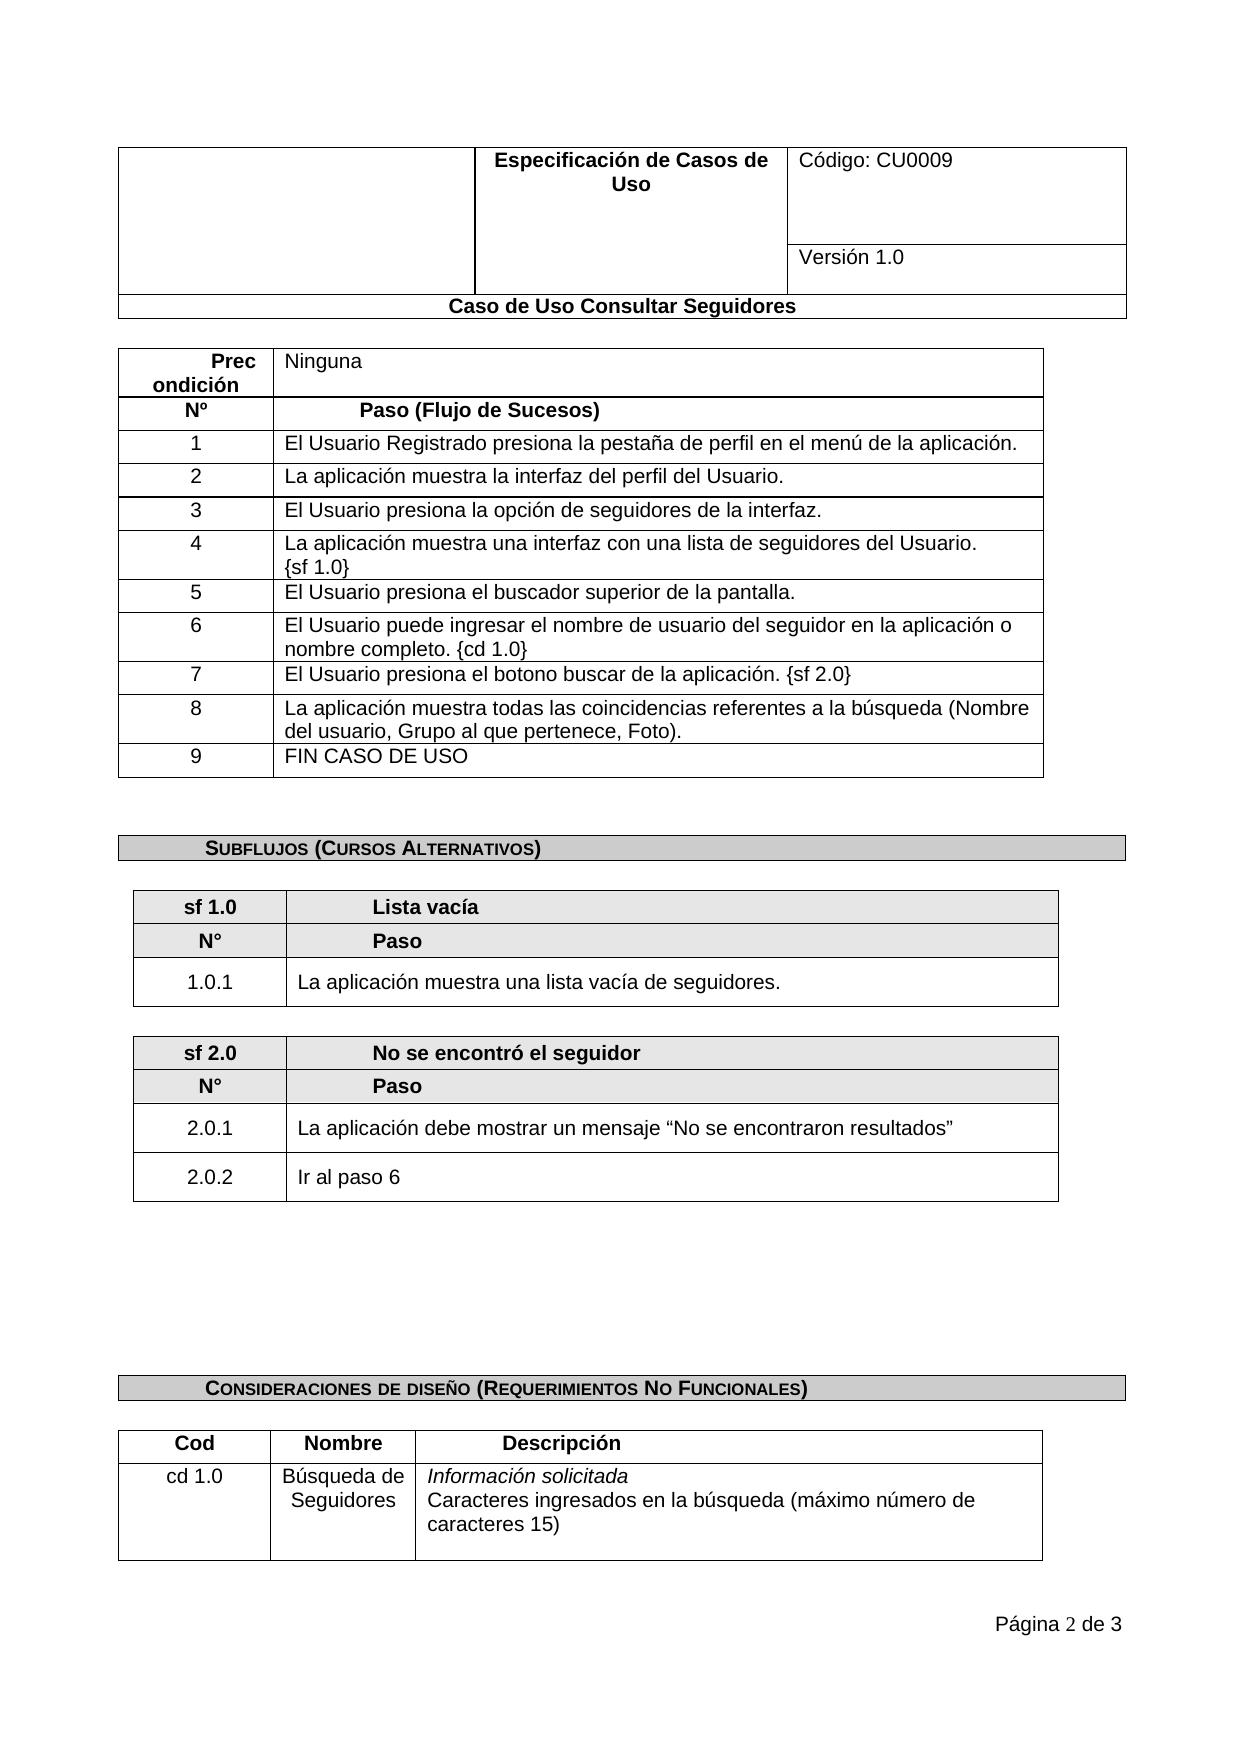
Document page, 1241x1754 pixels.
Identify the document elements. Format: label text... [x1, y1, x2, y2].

table_header sf 2.0 [134, 1037, 286, 1069]
table_cell 1 [119, 431, 273, 463]
table_cell La aplicación debe mostrar un mensaje “No se encontraron resultados” [287, 1104, 1058, 1152]
table_cell Búsqueda de Seguidores [271, 1464, 415, 1560]
table_cell 4 [119, 531, 273, 579]
table_header Precondición [119, 349, 273, 396]
table_cell 9 [119, 744, 273, 777]
table_cell El Usuario presiona el botono buscar de la aplicación. {sf 2.0} [274, 662, 1043, 694]
table_cell Información solicitada Caracteres ingresados en la búsqueda (máximo número de caracteres 15) [416, 1464, 1042, 1560]
table_cell FIN CASO DE USO [274, 744, 1043, 777]
table_header Nombre [271, 1431, 415, 1463]
table_cell La aplicación muestra una lista vacía de seguidores. [287, 958, 1058, 1006]
table_header sf 1.0 [134, 891, 286, 923]
table_cell La aplicación muestra todas las coincidencias referentes a la búsqueda (Nombre del usuario, Grupo al que pertenece, Foto). [274, 695, 1043, 743]
table_header No se encontró el seguidor [287, 1037, 1058, 1069]
table_cell La aplicación muestra la interfaz del perfil del Usuario. [274, 464, 1043, 496]
table_cell 3 [119, 498, 273, 530]
table_cell Nº [119, 398, 273, 430]
table_cell N° [134, 1070, 286, 1102]
table_cell La aplicación muestra una interfaz con una lista de seguidores del Usuario. {sf 1.0} [274, 531, 1043, 579]
table_cell Paso [287, 924, 1058, 957]
table_header Subflujos (Cursos Alternativos) [119, 836, 1125, 860]
table_cell Paso [287, 1070, 1058, 1102]
table_cell El Usuario presiona el buscador superior de la pantalla. [274, 580, 1043, 612]
table_cell 2.0.1 [134, 1104, 286, 1152]
table_cell Ir al paso 6 [287, 1153, 1058, 1201]
table_cell 5 [119, 580, 273, 612]
table_cell N° [134, 924, 286, 957]
table_header Lista vacía [287, 891, 1058, 923]
table_cell Paso (Flujo de Sucesos) [274, 398, 1043, 430]
table_cell cd 1.0 [119, 1464, 270, 1560]
table_cell El Usuario presiona la opción de seguidores de la interfaz. [274, 498, 1043, 530]
table_cell 2.0.2 [134, 1153, 286, 1201]
table_cell El Usuario puede ingresar el nombre de usuario del seguidor en la aplicación o nombre completo. {cd 1.0} [274, 613, 1043, 661]
table_cell 8 [119, 695, 273, 743]
table_header Ninguna [274, 349, 1043, 396]
table_cell 7 [119, 662, 273, 694]
table_header Cod [119, 1431, 270, 1463]
table_cell 6 [119, 613, 273, 661]
table_cell 1.0.1 [134, 958, 286, 1006]
table_cell 2 [119, 464, 273, 496]
table_header Consideraciones de diseño (Requerimientos No Funcionales) [119, 1376, 1125, 1400]
table_cell El Usuario Registrado presiona la pestaña de perfil en el menú de la aplicación. [274, 431, 1043, 463]
table_header Descripción [416, 1431, 1042, 1463]
